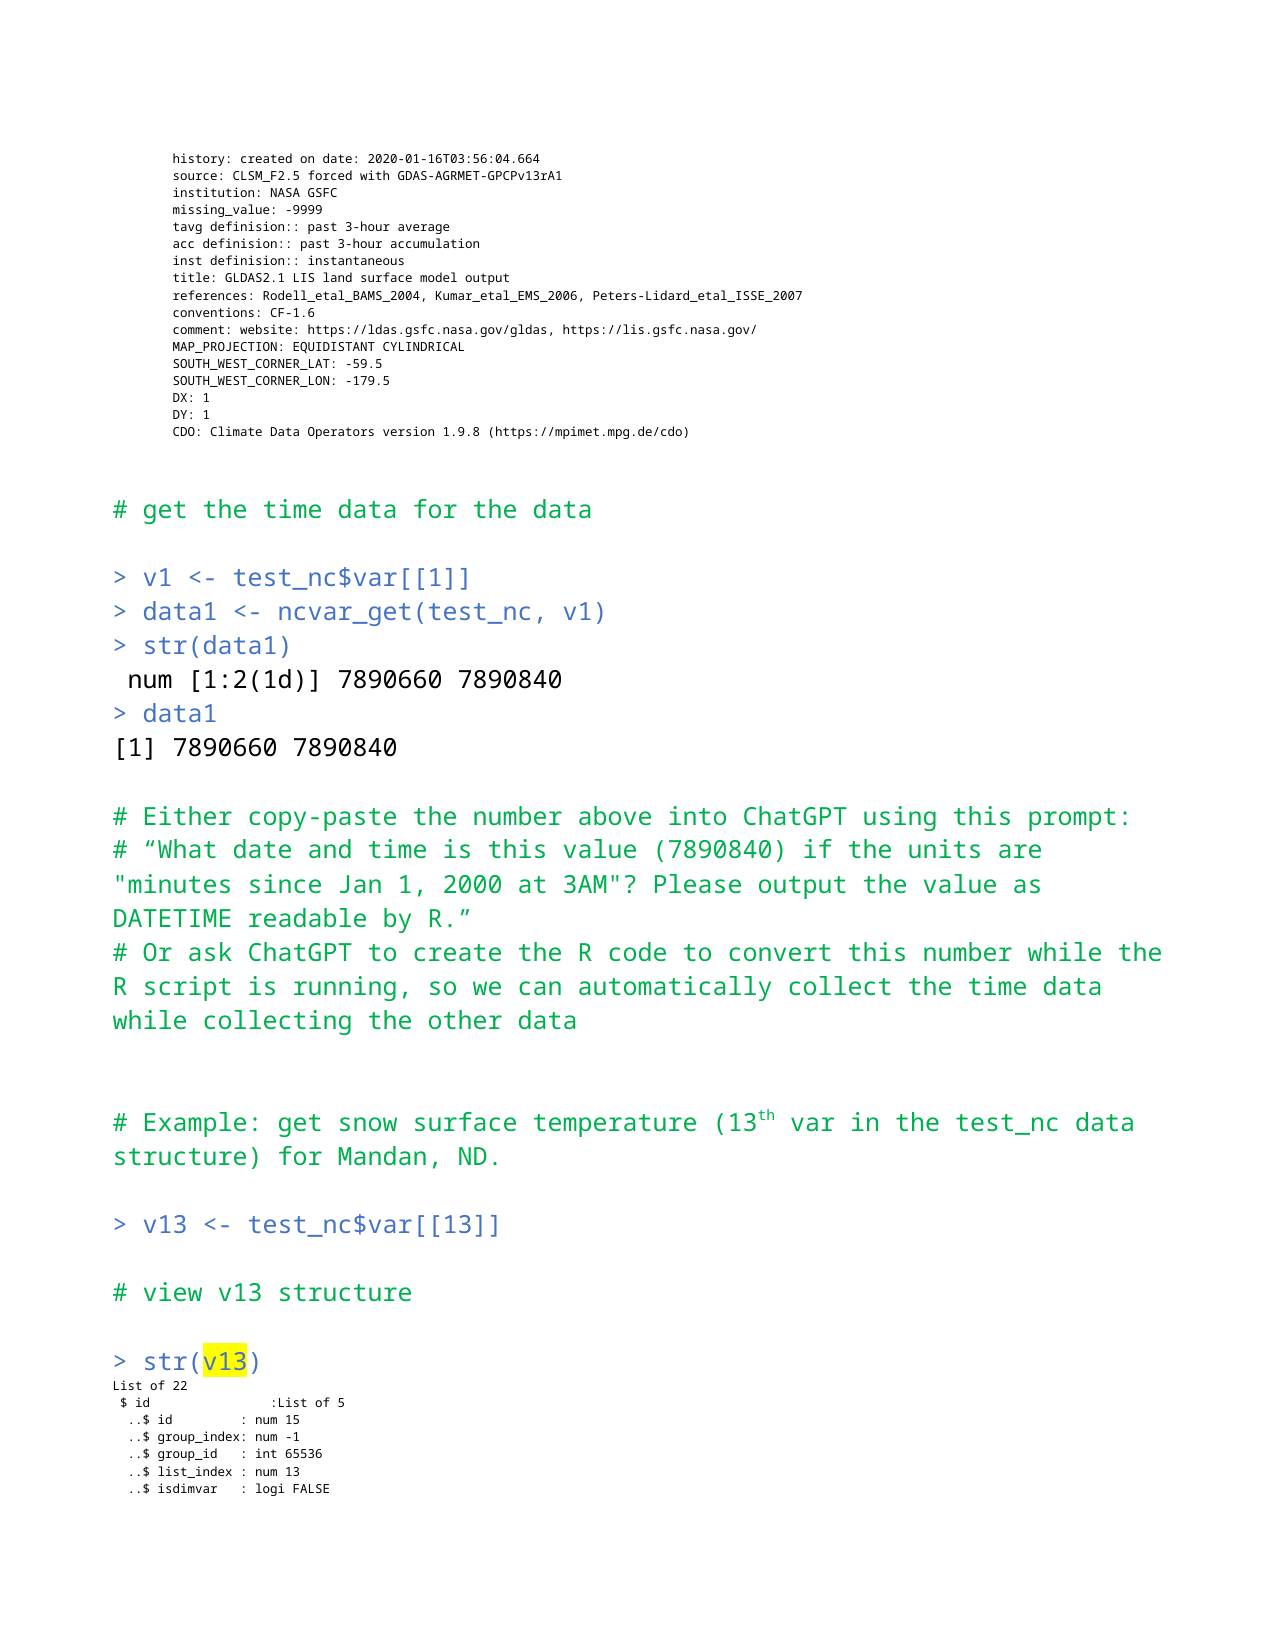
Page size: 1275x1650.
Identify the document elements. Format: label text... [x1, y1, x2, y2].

text references: Rodell_etal_BAMS_2004, Kumar_etal_EMS_2006, Peters-Lidard_etal_ISSE_2007 [112, 287, 1162, 304]
text # “What date and time is this value (7890840) if the units are "minutes since Jan 1, 2000 at 3AM"? Please output the value as DATETIME readable by R.” [112, 832, 1162, 934]
text MAP_PROJECTION: EQUIDISTANT CYLINDRICAL [112, 338, 1162, 355]
text num [1:2(1d)] 7890660 7890840 [112, 662, 1162, 696]
text # get the time data for the data [112, 492, 1162, 526]
text tavg definision:: past 3-hour average [112, 218, 1162, 235]
text # Either copy-paste the number above into ChatGPT using this prompt: [112, 798, 1162, 832]
text > v1 <- test_nc$var[[1]] [112, 560, 1162, 594]
text acc definision:: past 3-hour accumulation [112, 235, 1162, 252]
text title: GLDAS2.1 LIS land surface model output [112, 269, 1162, 287]
text history: created on date: 2020-01-16T03:56:04.664 [112, 150, 1162, 167]
text > str(v13) [247, 1343, 1162, 1377]
text > data1 [112, 696, 1162, 730]
text comment: website: https://ldas.gsfc.nasa.gov/gldas, https://lis.gsfc.nasa.gov/ [112, 321, 1162, 338]
text SOUTH_WEST_CORNER_LAT: -59.5 [112, 355, 1162, 372]
text # Or ask ChatGPT to create the R code to convert this number while the R script is running, so we can automatically collect the time data while collecting the other data [112, 934, 1162, 1037]
text $ id :List of 5 [112, 1394, 1162, 1411]
text SOUTH_WEST_CORNER_LON: -179.5 [112, 372, 1162, 389]
text ..$ group_index: num -1 [112, 1428, 1162, 1446]
text [1] 7890660 7890840 [112, 730, 1162, 764]
text ..$ list_index : num 13 [112, 1463, 1162, 1480]
text > str(data1) [112, 628, 1162, 662]
text missing_value: -9999 [112, 201, 1162, 218]
text institution: NASA GSFC [112, 184, 1162, 201]
text DX: 1 [112, 389, 1162, 406]
text # view v13 structure [112, 1275, 1162, 1309]
text ..$ isdimvar : logi FALSE [112, 1480, 1162, 1497]
text inst definision:: instantaneous [112, 252, 1162, 269]
text > v13 <- test_nc$var[[13]] [112, 1207, 1162, 1241]
text DY: 1 [112, 406, 1162, 423]
text conventions: CF-1.6 [112, 304, 1162, 321]
text source: CLSM_F2.5 forced with GDAS-AGRMET-GPCPv13rA1 [112, 167, 1162, 184]
text ..$ group_id : int 65536 [112, 1446, 1162, 1463]
text > data1 <- ncvar_get(test_nc, v1) [112, 594, 1162, 628]
text # Example: get snow surface temperature (13th var in the test_nc data structure) for Mandan, ND. [112, 1105, 1162, 1173]
text List of 22 [112, 1377, 1162, 1394]
text > str(v13) [112, 1343, 203, 1377]
text ..$ id : num 15 [112, 1411, 1162, 1428]
text CDO: Climate Data Operators version 1.9.8 (https://mpimet.mpg.de/cdo) [112, 423, 1162, 440]
